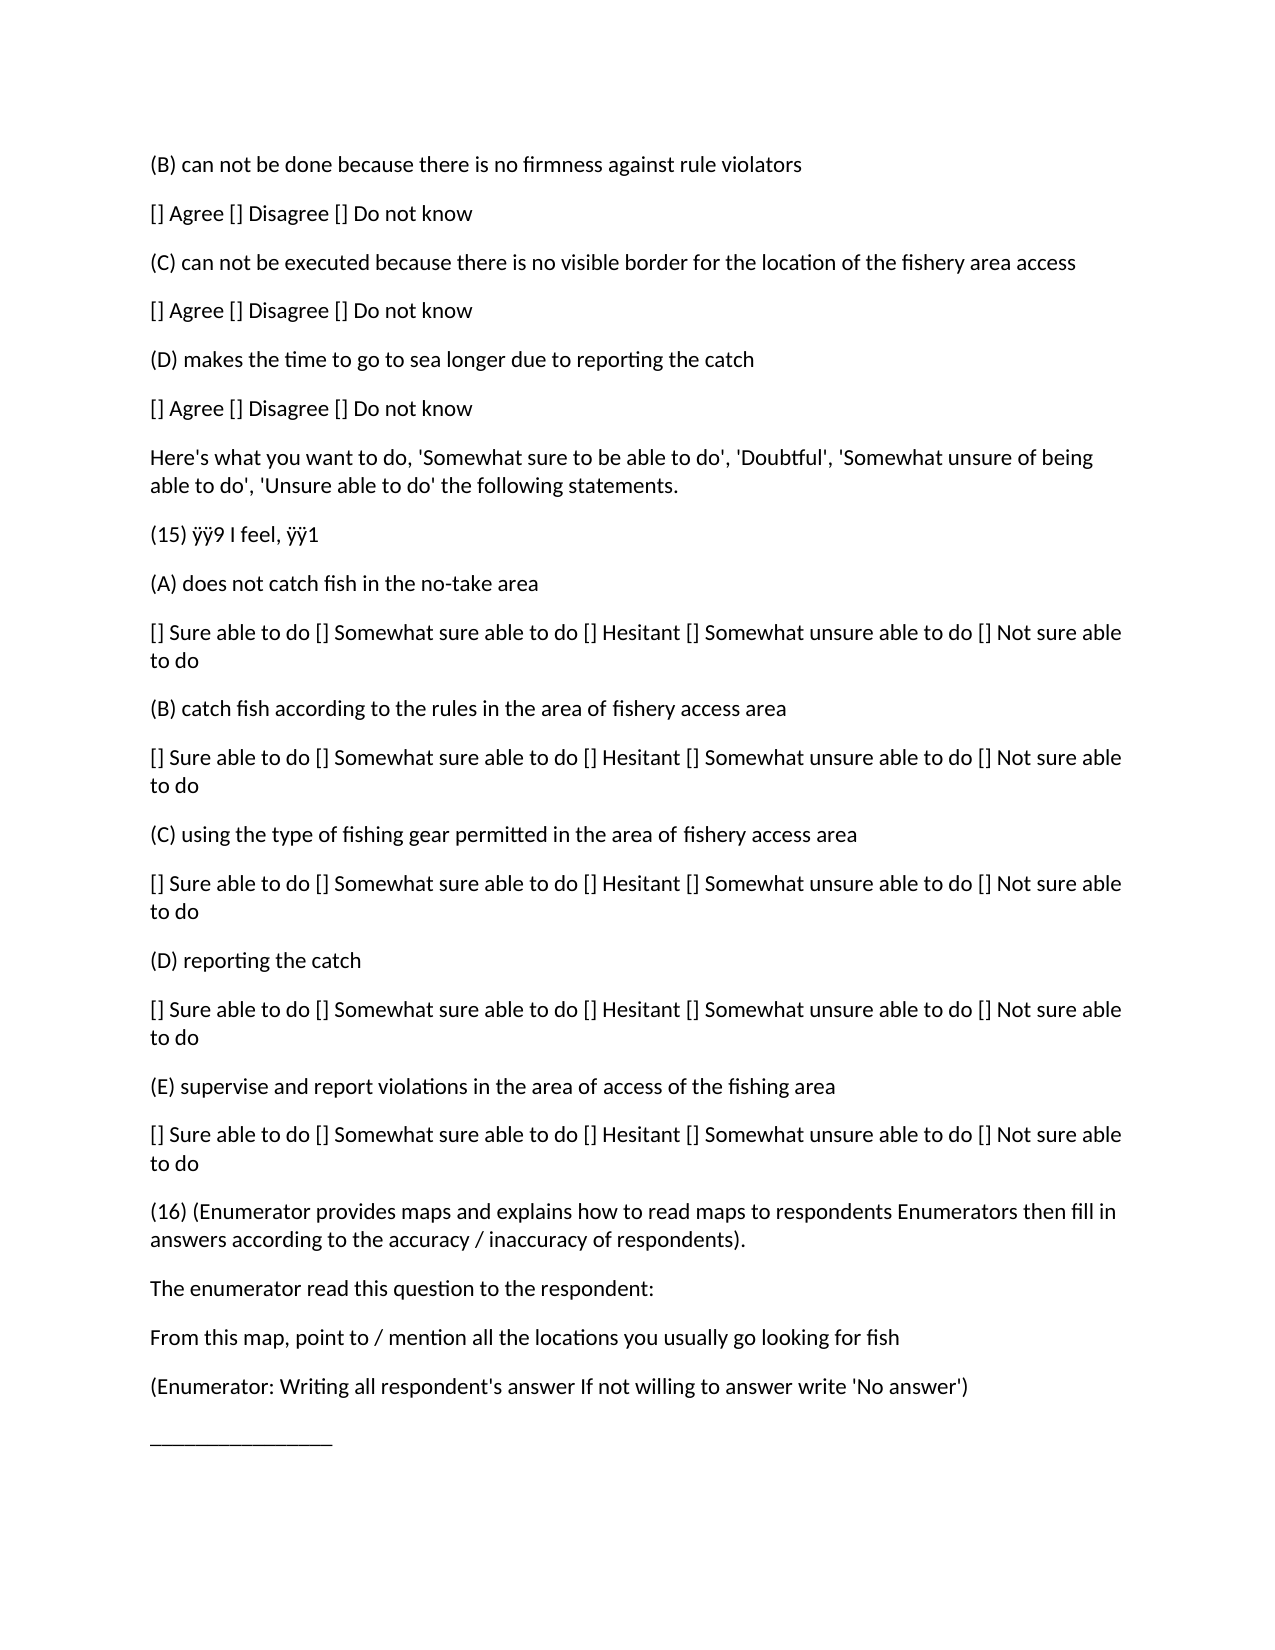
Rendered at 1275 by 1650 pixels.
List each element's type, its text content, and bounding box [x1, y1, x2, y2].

text [] Sure able to do [] Somewhat sure able to do [] Hesitant [] Somewhat unsure able to do [] Not sure able to do [150, 995, 1125, 1051]
text [] Sure able to do [] Somewhat sure able to do [] Hesitant [] Somewhat unsure able to do [] Not sure able to do [150, 743, 1125, 799]
text [] Agree [] Disagree [] Do not know [150, 199, 1125, 227]
text ________________ [150, 1421, 1125, 1449]
text (D) reporting the catch [150, 946, 1125, 974]
text (C) using the type of fishing gear permitted in the area of ​​fishery access area [150, 820, 1125, 848]
text From this map, point to / mention all the locations you usually go looking for fish [150, 1323, 1125, 1351]
text The enumerator read this question to the respondent: [150, 1274, 1125, 1302]
text (16) (Enumerator provides maps and explains how to read maps to respondents Enumerators then fill in answers according to the accuracy / inaccuracy of respondents). [150, 1197, 1125, 1253]
text [] Sure able to do [] Somewhat sure able to do [] Hesitant [] Somewhat unsure able to do [] Not sure able to do [150, 618, 1125, 674]
text (15) ÿÿ9 I feel, ÿÿ1 [150, 520, 1125, 548]
text [] Sure able to do [] Somewhat sure able to do [] Hesitant [] Somewhat unsure able to do [] Not sure able to do [150, 869, 1125, 925]
text (B) catch fish according to the rules in the area of ​​fishery access area [150, 694, 1125, 723]
text (E) supervise and report violations in the area of ​​access of the fishing area [150, 1072, 1125, 1100]
text (B) can not be done because there is no firmness against rule violators [150, 150, 1125, 178]
text (A) does not catch fish in the no-take area [150, 569, 1125, 597]
text (D) makes the time to go to sea longer due to reporting the catch [150, 345, 1125, 373]
text (C) can not be executed because there is no visible border for the location of the fishery area access [150, 248, 1125, 276]
text Here's what you want to do, 'Somewhat sure to be able to do', 'Doubtful', 'Somewhat unsure of being able to do', 'Unsure able to do' the following statements. [150, 443, 1125, 499]
text [] Agree [] Disagree [] Do not know [150, 394, 1125, 422]
text [] Agree [] Disagree [] Do not know [150, 297, 1125, 324]
text [] Sure able to do [] Somewhat sure able to do [] Hesitant [] Somewhat unsure able to do [] Not sure able to do [150, 1121, 1125, 1177]
text (Enumerator: Writing all respondent's answer If not willing to answer write 'No answer') [150, 1372, 1125, 1400]
